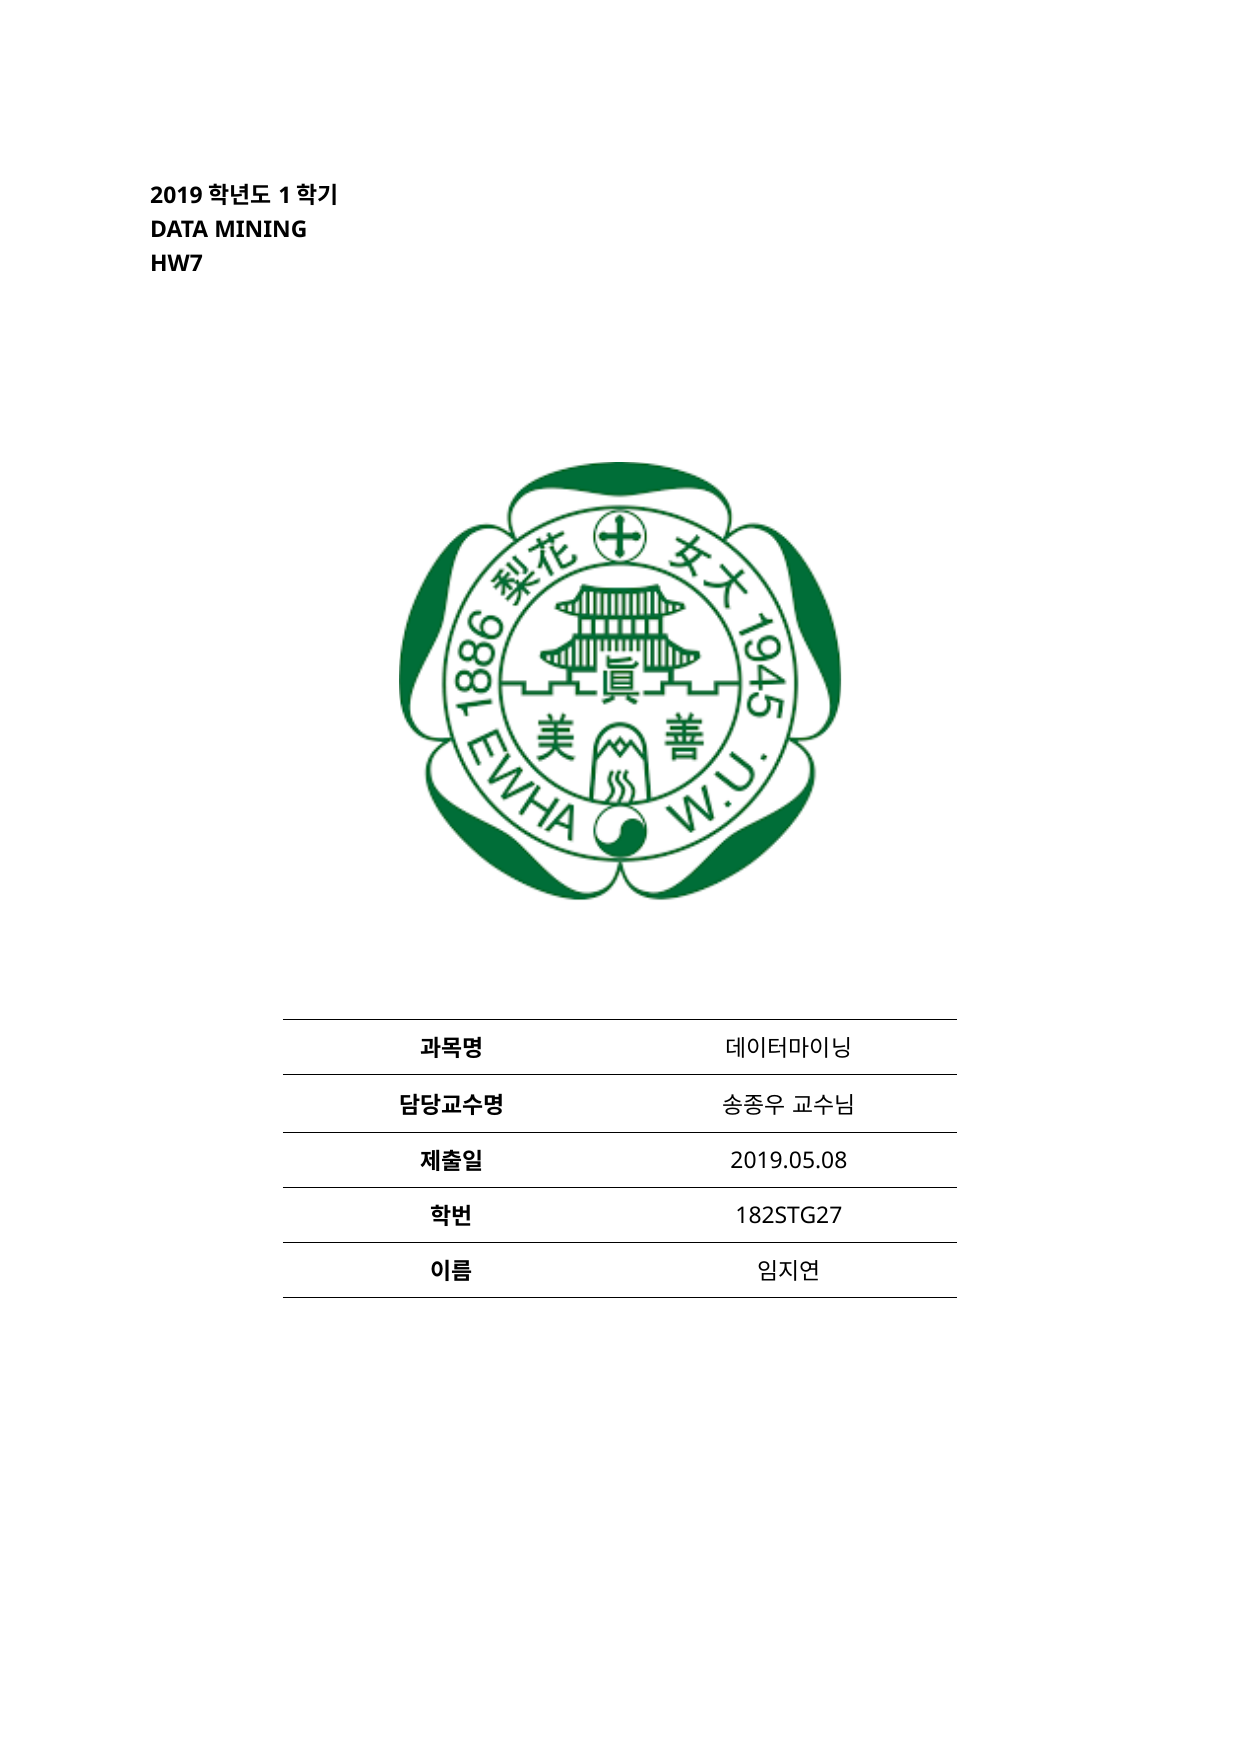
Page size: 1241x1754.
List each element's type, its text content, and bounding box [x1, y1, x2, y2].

table_cell 담당교수명 [283, 1075, 620, 1132]
table_cell 이름 [283, 1243, 620, 1297]
text HW7 [150, 247, 1090, 278]
text DATA MINING [150, 213, 1090, 244]
table_cell 임지연 [620, 1243, 957, 1297]
picture [399, 462, 842, 906]
table_header 데이터마이닝 [620, 1020, 957, 1074]
table_cell 182STG27 [620, 1188, 957, 1242]
table_cell 학번 [283, 1188, 620, 1242]
text 2019 학년도 1학기 [150, 177, 1090, 211]
table_cell 송종우 교수님 [620, 1075, 957, 1132]
table_cell 2019.05.08 [620, 1133, 957, 1187]
table_cell 제출일 [283, 1133, 620, 1187]
table_header 과목명 [283, 1020, 620, 1074]
